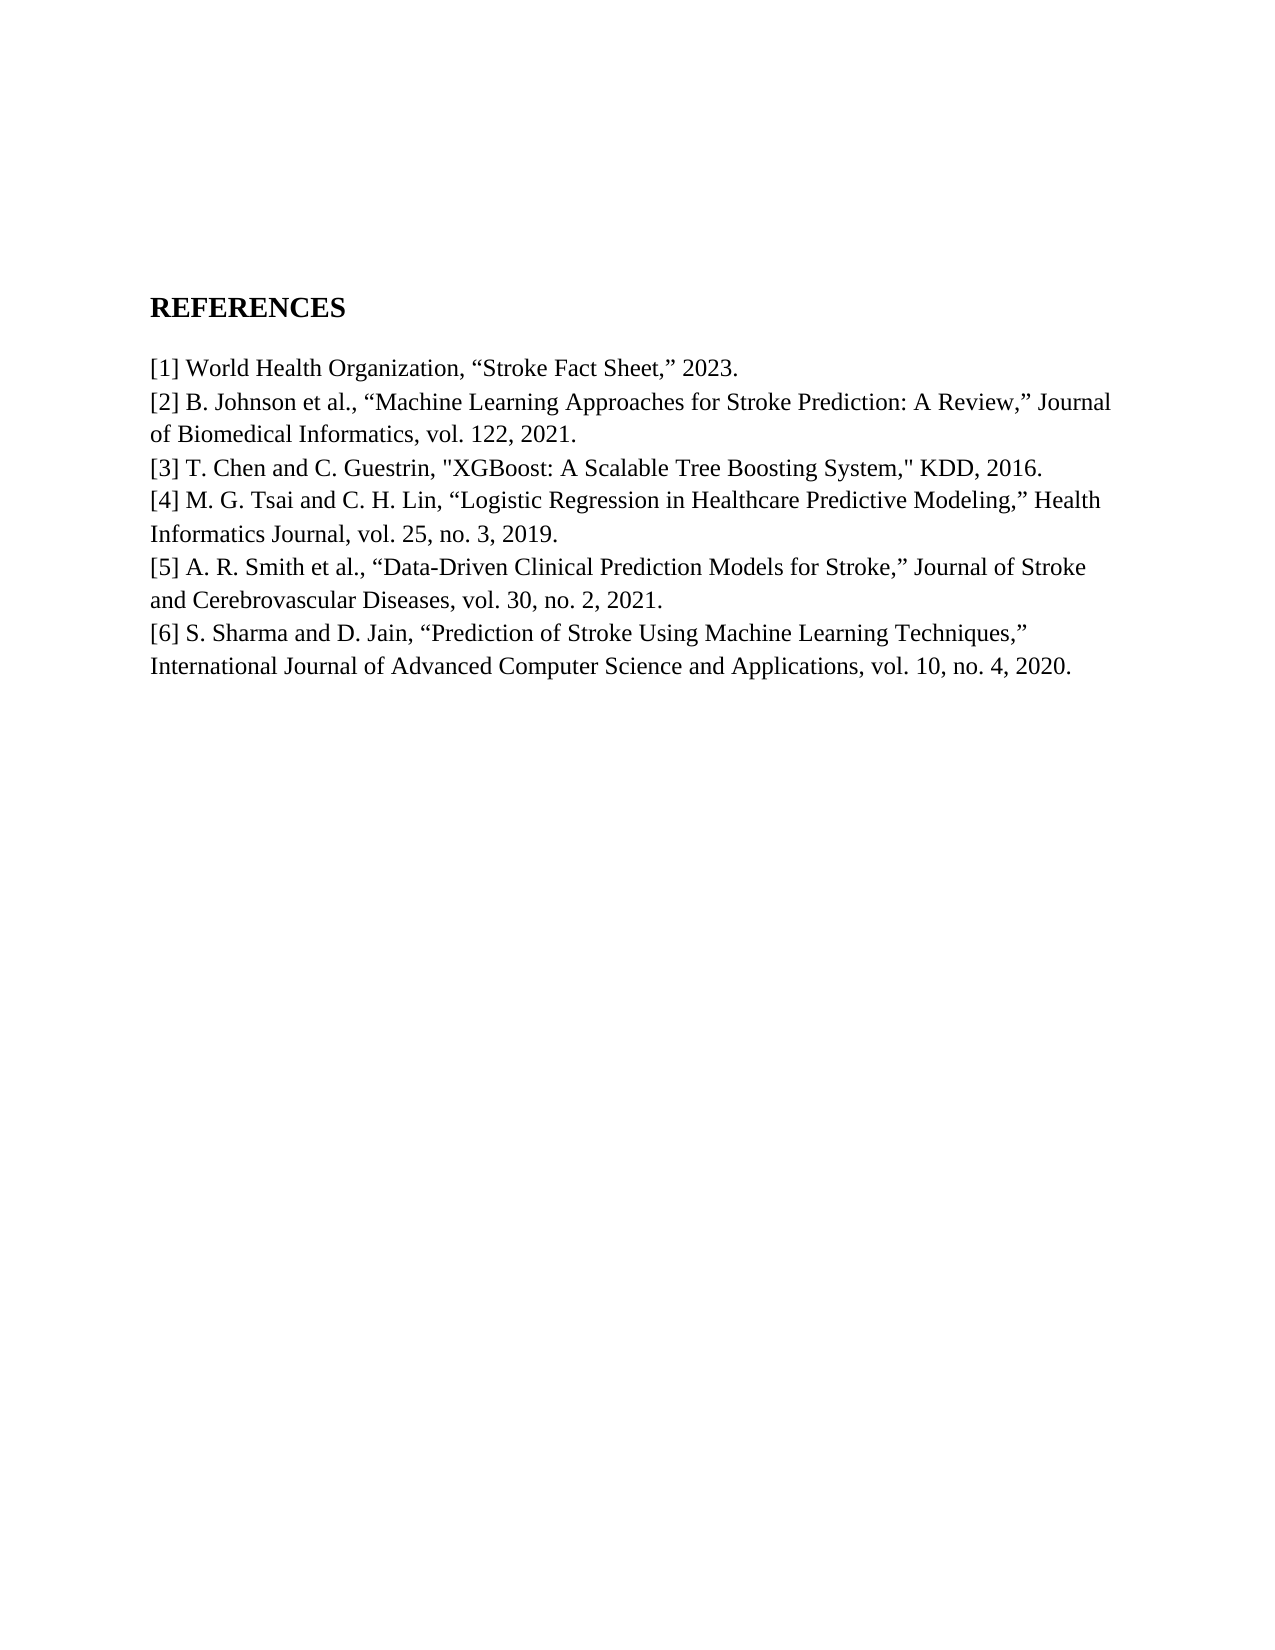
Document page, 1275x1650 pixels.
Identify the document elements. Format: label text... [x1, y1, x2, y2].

subtitle REFERENCES [150, 290, 1125, 323]
text [1] World Health Organization, “Stroke Fact Sheet,” 2023. [2] B. Johnson et al., “Machine Learning Approaches for Stroke Prediction: A Review,” Journal of Biomedical Informatics, vol. 122, 2021. [3] T. Chen and C. Guestrin, "XGBoost: A Scalable Tree Boosting System," KDD, 2016. [4] M. G. Tsai and C. H. Lin, “Logistic Regression in Healthcare Predictive Modeling,” Health Informatics Journal, vol. 25, no. 3, 2019. [5] A. R. Smith et al., “Data-Driven Clinical Prediction Models for Stroke,” Journal of Stroke and Cerebrovascular Diseases, vol. 30, no. 2, 2021. [6] S. Sharma and D. Jain, “Prediction of Stroke Using Machine Learning Techniques,” International Journal of Advanced Computer Science and Applications, vol. 10, no. 4, 2020. [150, 353, 1125, 743]
